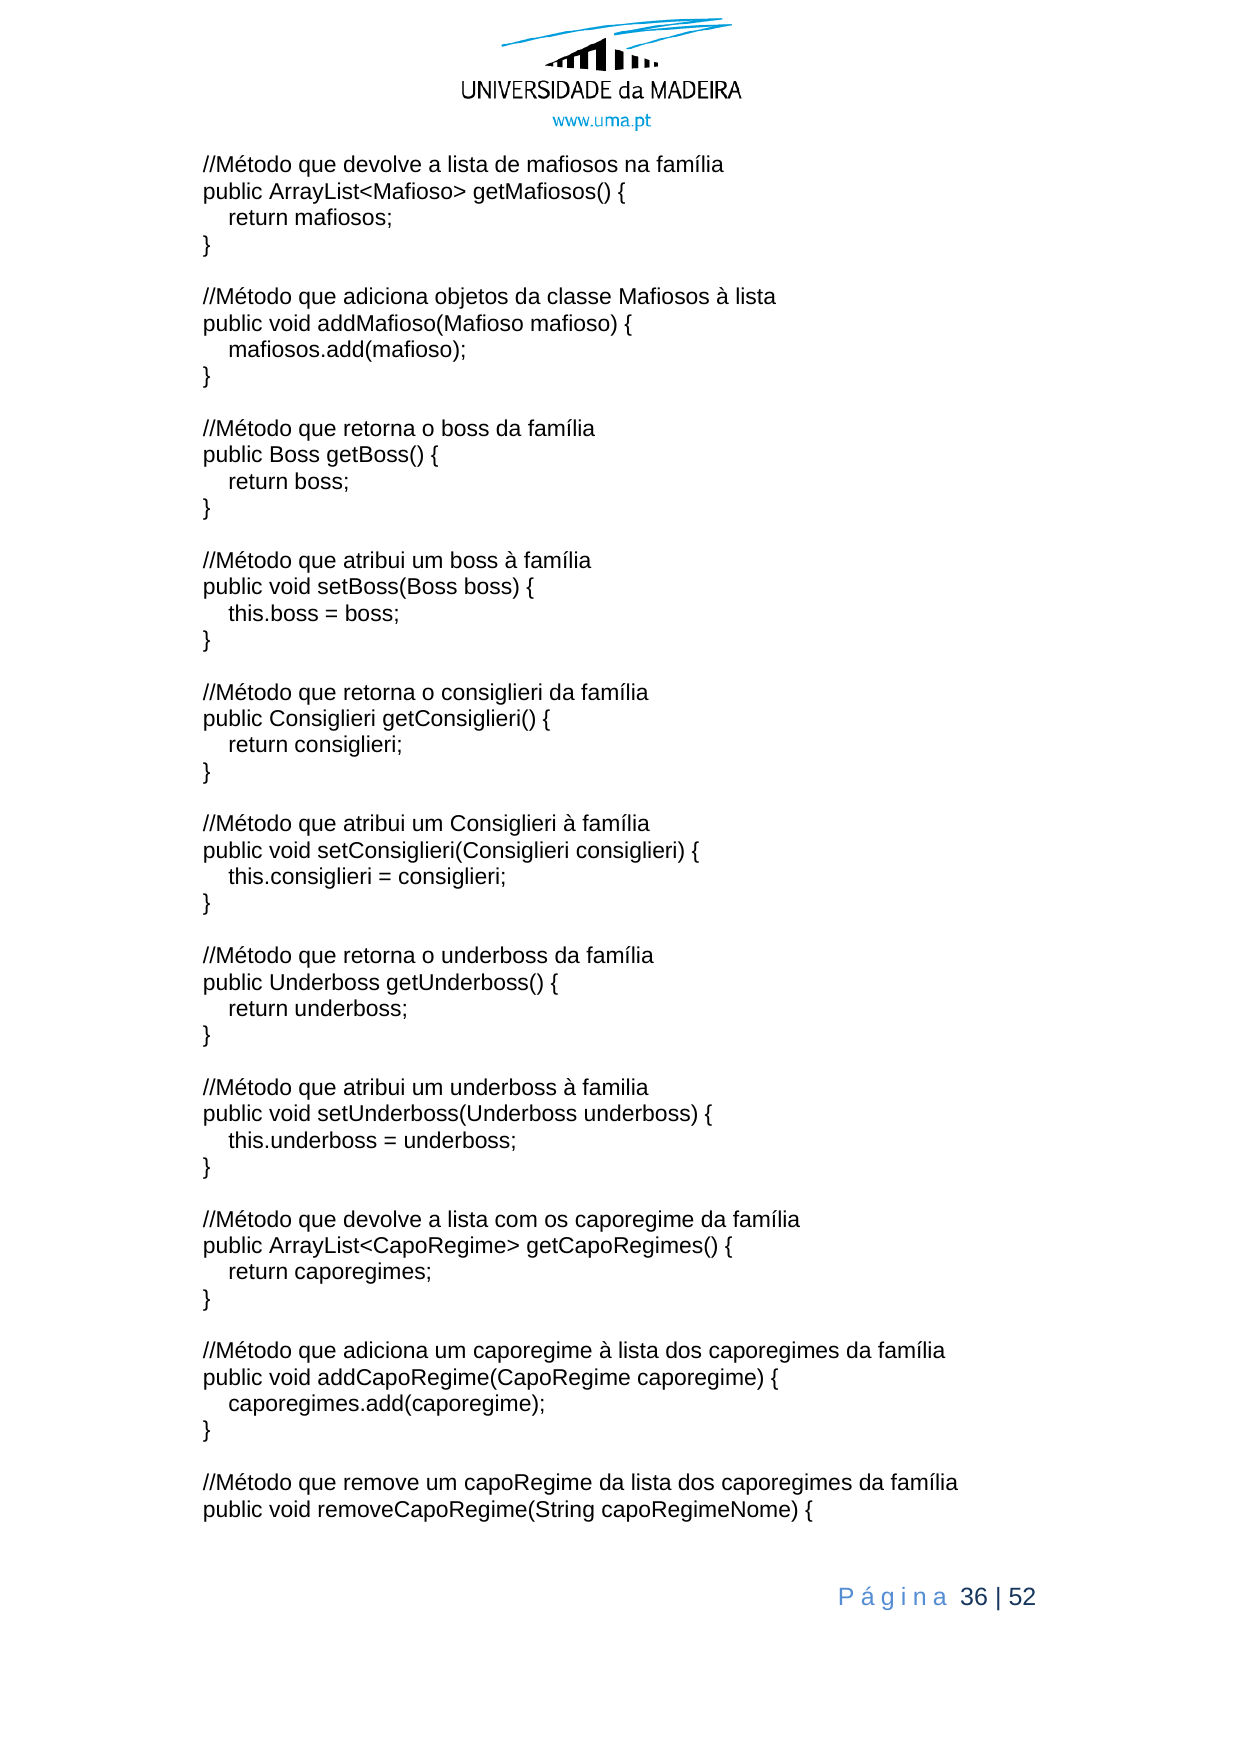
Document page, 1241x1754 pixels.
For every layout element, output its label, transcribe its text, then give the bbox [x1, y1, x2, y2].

text //Método que retorna o consiglieri da família [177, 678, 1063, 705]
text public Boss getBoss() { [177, 441, 1063, 468]
text this.consiglieri = consiglieri; [177, 863, 1063, 889]
text } [177, 758, 1063, 784]
text public Underboss getUnderboss() { [177, 968, 1063, 995]
text mafiosos.add(mafioso); [177, 336, 1063, 362]
text } [177, 362, 1063, 389]
text public Consiglieri getConsiglieri() { [177, 705, 1063, 731]
text //Método que atribui um boss à família [177, 547, 1063, 573]
text public void setUnderboss(Underboss underboss) { [177, 1100, 1063, 1127]
text //Método que atribui um underboss à familia [177, 1074, 1063, 1100]
text return mafiosos; [177, 204, 1063, 231]
text //Método que adiciona objetos da classe Mafiosos à lista [177, 283, 1063, 309]
text this.boss = boss; [177, 599, 1063, 626]
text return caporegimes; [177, 1258, 1063, 1285]
text //Método que remove um capoRegime da lista dos caporegimes da família [177, 1469, 1063, 1496]
text } [177, 231, 1063, 257]
text } [177, 1153, 1063, 1179]
text //Método que devolve a lista de mafiosos na família [177, 151, 1063, 178]
text public ArrayList<CapoRegime> getCapoRegimes() { [177, 1232, 1063, 1258]
text this.underboss = underboss; [177, 1127, 1063, 1153]
text public void removeCapoRegime(String capoRegimeNome) { [177, 1496, 1063, 1522]
text return boss; [177, 468, 1063, 494]
text } [177, 494, 1063, 520]
text //Método que retorna o underboss da família [177, 942, 1063, 968]
text } [177, 1416, 1063, 1443]
text //Método que devolve a lista com os caporegime da família [177, 1206, 1063, 1232]
text } [177, 889, 1063, 916]
text //Método que retorna o boss da família [177, 415, 1063, 441]
text public void setConsiglieri(Consiglieri consiglieri) { [177, 837, 1063, 863]
text public ArrayList<Mafioso> getMafiosos() { [177, 178, 1063, 204]
text } [177, 1285, 1063, 1311]
text } [177, 626, 1063, 652]
text public void setBoss(Boss boss) { [177, 573, 1063, 599]
picture [432, 0, 771, 145]
text //Método que atribui um Consiglieri à família [177, 810, 1063, 837]
text return consiglieri; [177, 731, 1063, 758]
text public void addMafioso(Mafioso mafioso) { [177, 309, 1063, 336]
text caporegimes.add(caporegime); [177, 1390, 1063, 1416]
text } [177, 1021, 1063, 1047]
text return underboss; [177, 995, 1063, 1021]
text //Método que adiciona um caporegime à lista dos caporegimes da família [177, 1337, 1063, 1364]
text public void addCapoRegime(CapoRegime caporegime) { [177, 1364, 1063, 1390]
